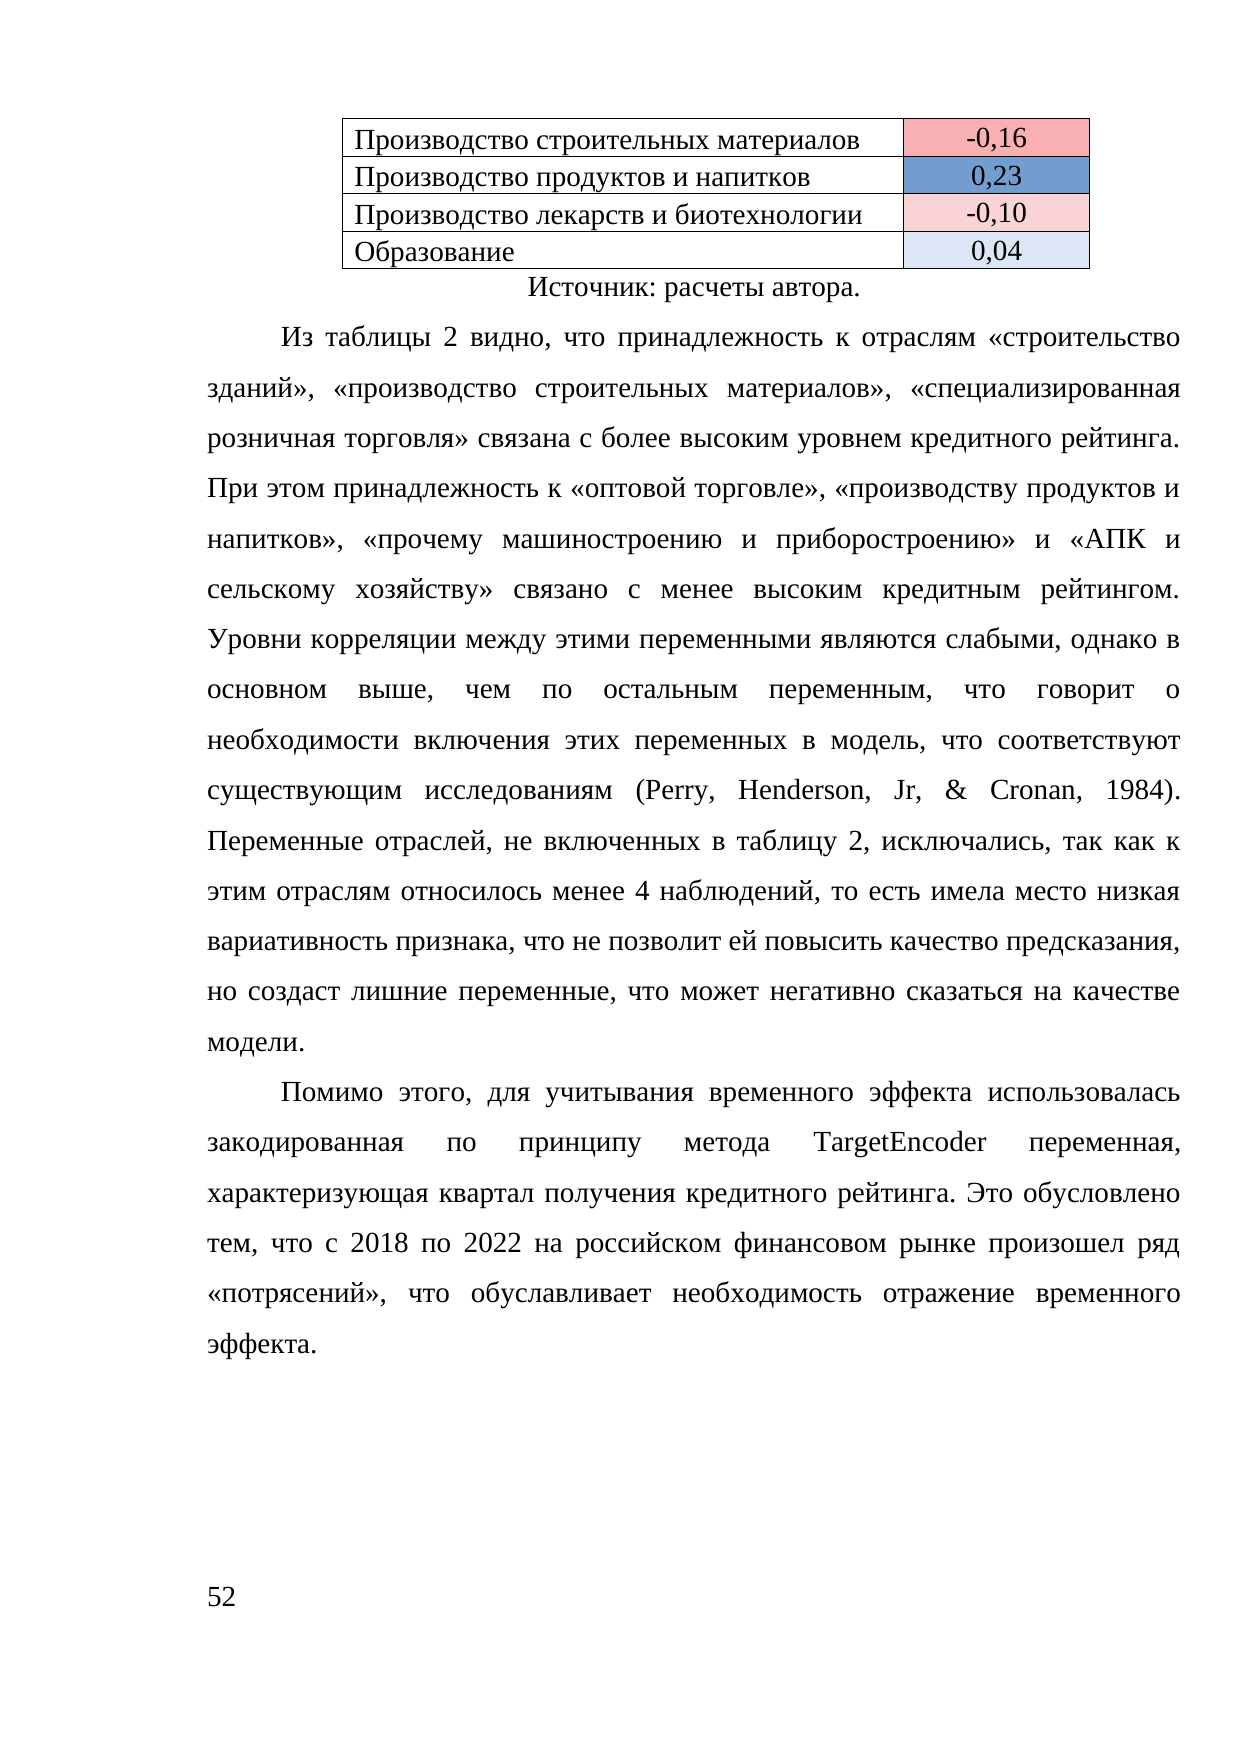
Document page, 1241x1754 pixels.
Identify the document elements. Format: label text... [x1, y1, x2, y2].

table_cell Производство продуктов и напитков [343, 157, 903, 193]
table_cell Образование [343, 232, 903, 268]
text Помимо этого, для учитывания временного эффекта использовалась закодированная по принципу метода TargetEncoder переменная, характеризующая квартал получения кредитного рейтинга. Это обусловлено тем, что с 2018 по 2022 на российском финансовом рынке произошел ряд «потрясений», что обуславливает необходимость отражение временного эффекта. [207, 1074, 1181, 1359]
table_cell -0,16 [904, 119, 1089, 156]
table_cell Производство строительных материалов [343, 119, 903, 156]
text Источник: расчеты автора. [207, 269, 1181, 303]
text Из таблицы 2 видно, что принадлежность к отраслям «строительство зданий», «производство строительных материалов», «специализированная розничная торговля» связана с более высоким уровнем кредитного рейтинга. При этом принадлежность к «оптовой торговле», «производству продуктов и напитков», «прочему машиностроению и приборостроению» и «АПК и сельскому хозяйству» связано с менее высоким кредитным рейтингом. Уровни корреляции между этими переменными являются слабыми, однако в основном выше, чем по остальным переменным, что говорит о необходимости включения этих переменных в модель, что соответствуют существующим исследованиям. Переменные отраслей, не включенных в таблицу 2, исключались, так как к этим отраслям относилось менее 4 наблюдений, то есть имела место низкая вариативность признака, что не позволит ей повысить качество предсказания, но создаст лишние переменные, что может негативно сказаться на качестве модели. [207, 319, 1181, 1057]
table_cell 0,04 [904, 232, 1089, 268]
table_cell Производство лекарств и биотехнологии [343, 194, 903, 231]
table_cell 0,23 [904, 157, 1089, 193]
table_cell -0,10 [904, 194, 1089, 231]
